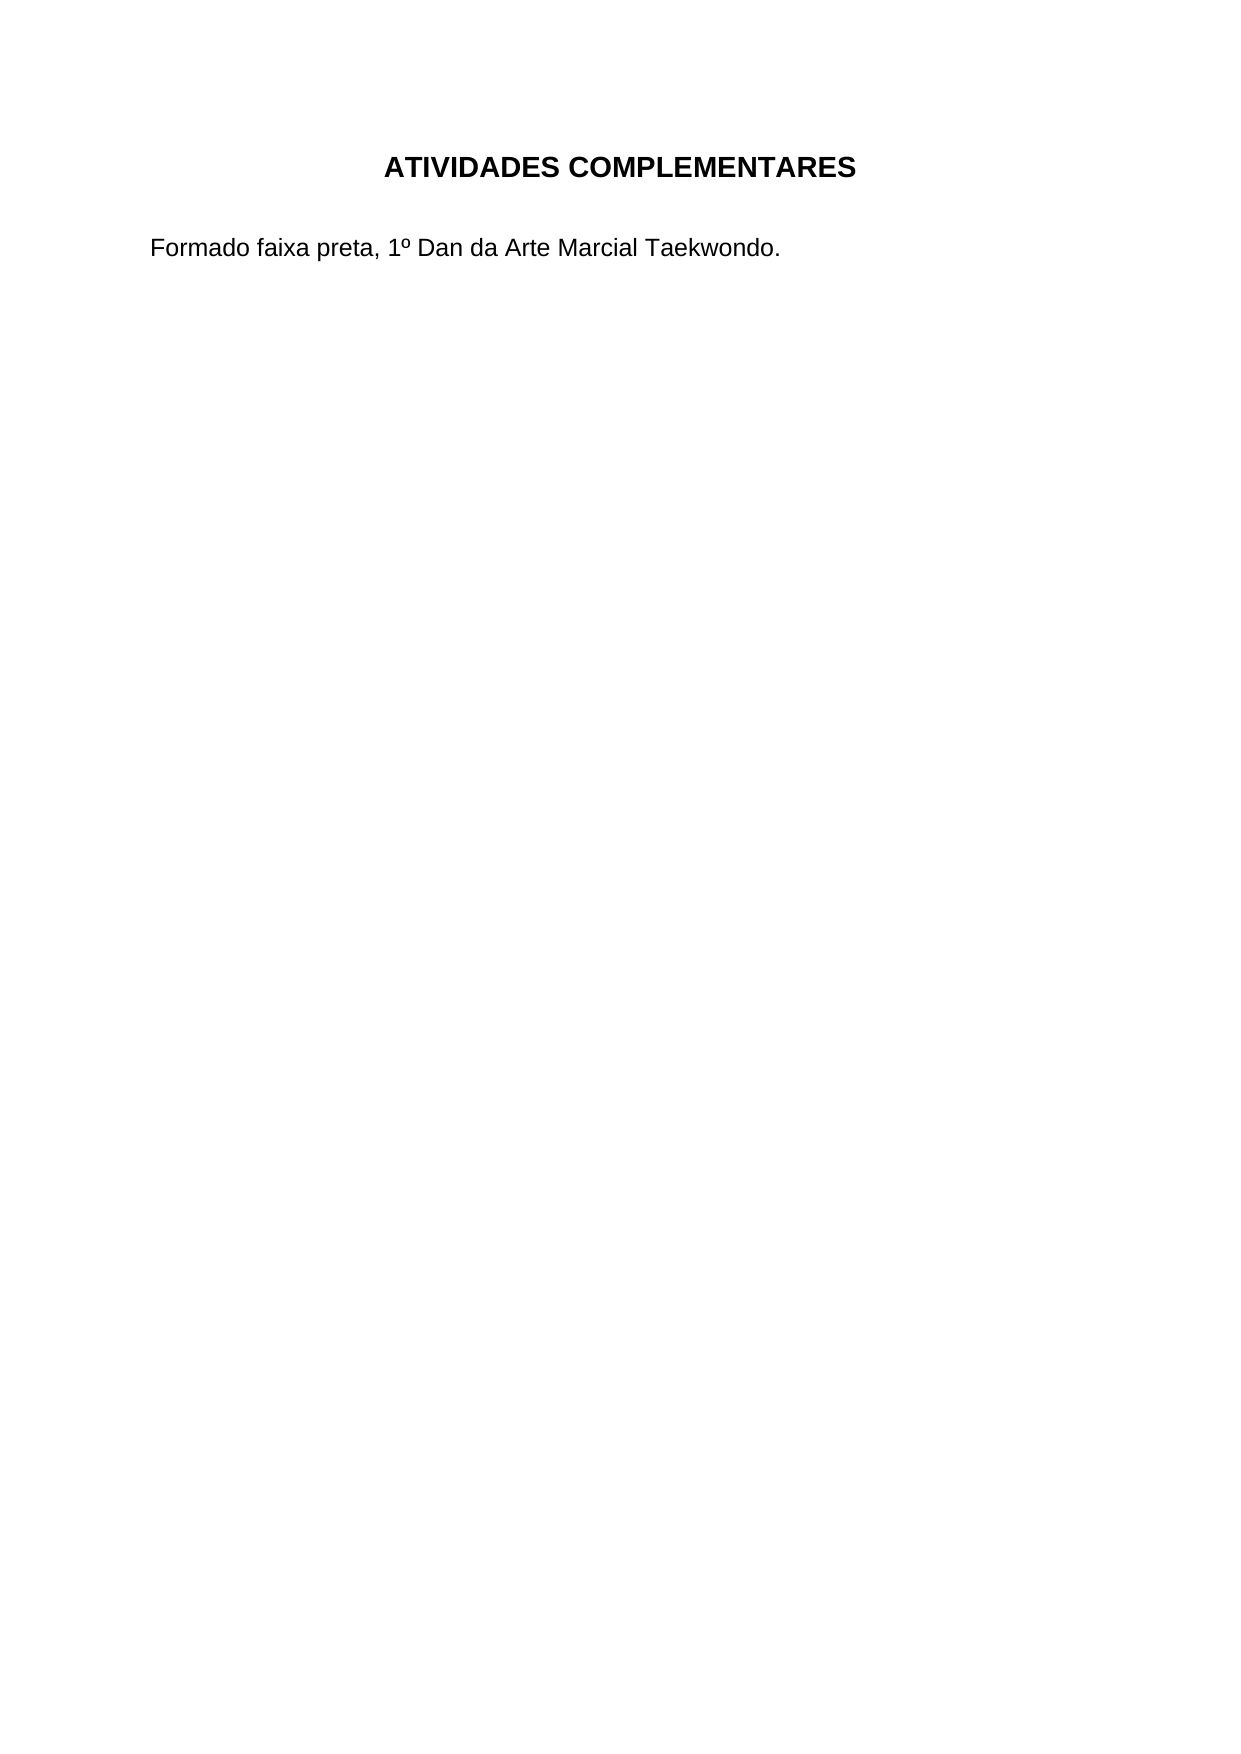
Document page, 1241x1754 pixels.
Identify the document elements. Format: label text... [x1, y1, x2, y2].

text ATIVIDADES COMPLEMENTARES [150, 150, 1090, 214]
text Formado faixa preta, 1º Dan da Arte Marcial Taekwondo. [150, 233, 1090, 261]
